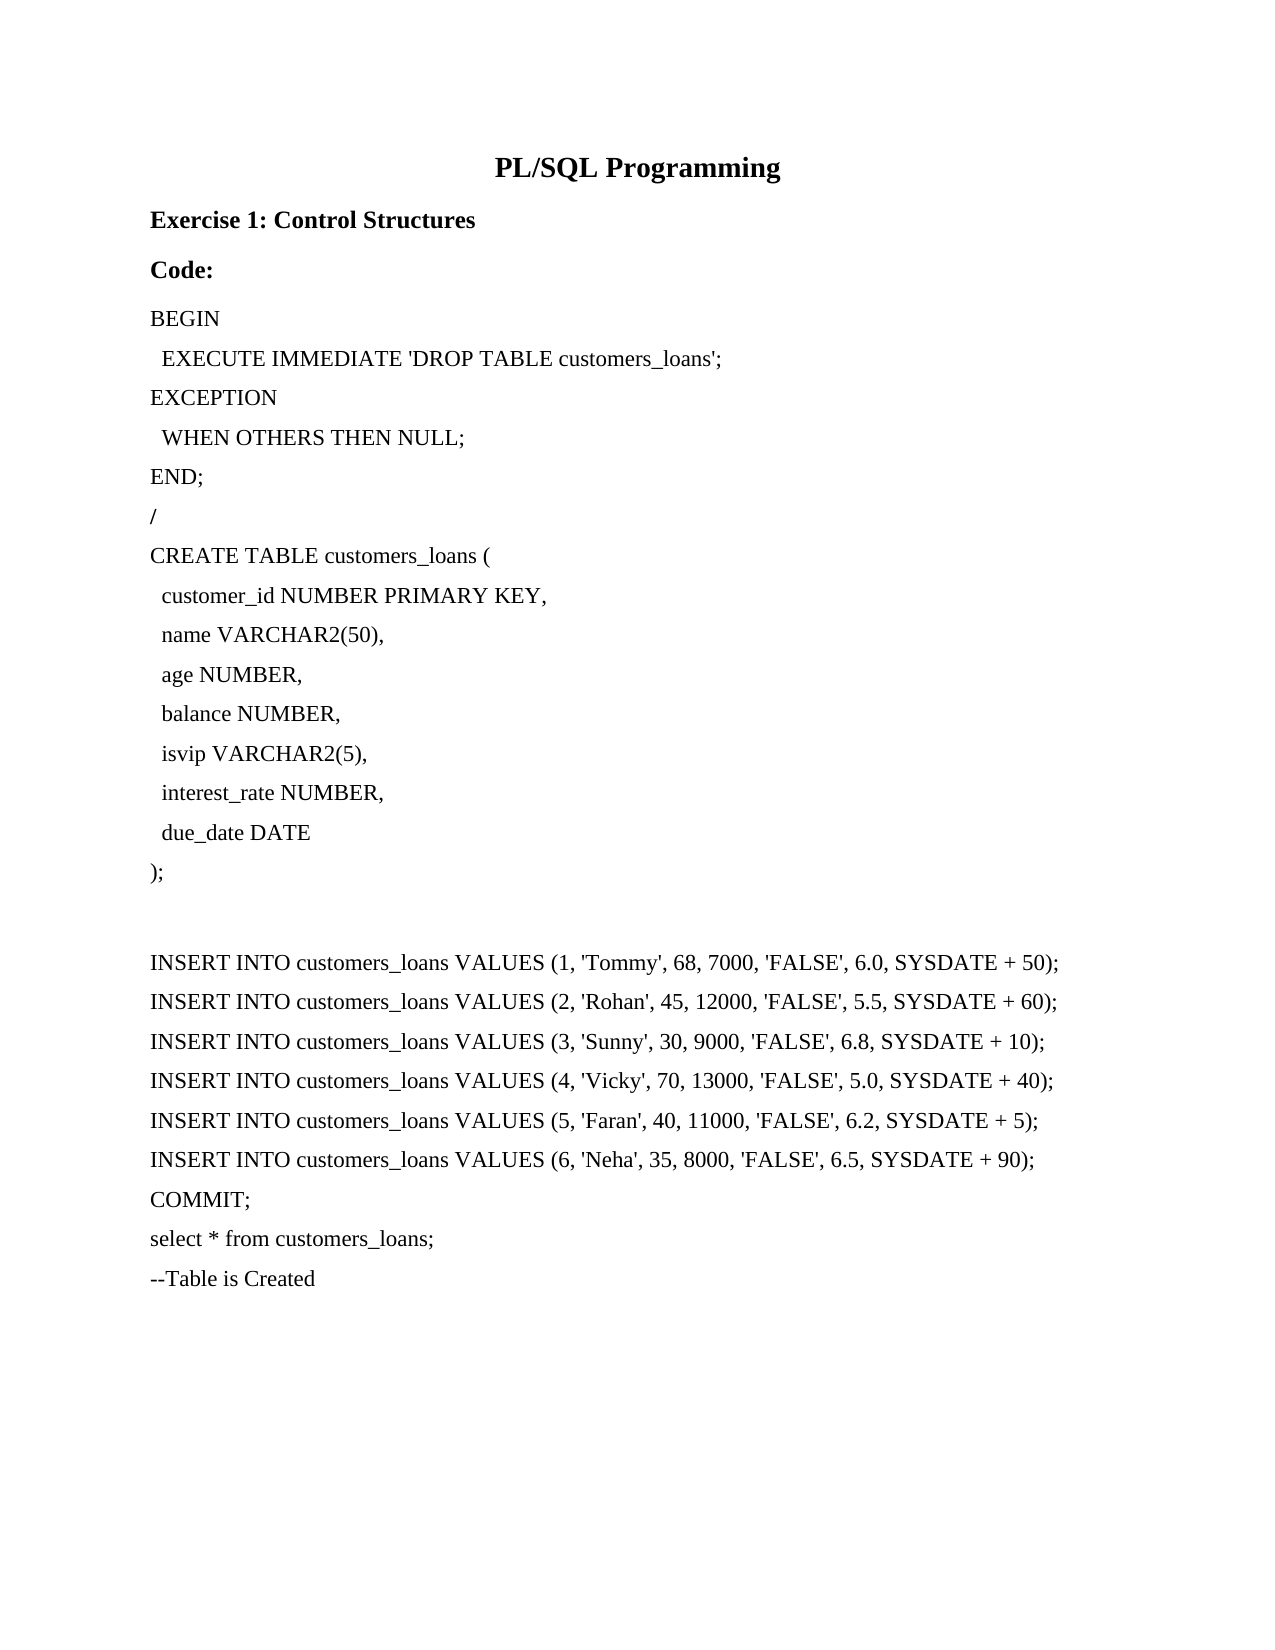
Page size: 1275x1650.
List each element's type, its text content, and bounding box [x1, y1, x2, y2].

text select * from customers_loans; [150, 1225, 1125, 1251]
text ); [150, 858, 1125, 884]
text INSERT INTO customers_loans VALUES (6, 'Neha', 35, 8000, 'FALSE', 6.5, SYSDATE + 90); [150, 1146, 1125, 1172]
text INSERT INTO customers_loans VALUES (3, 'Sunny', 30, 9000, 'FALSE', 6.8, SYSDATE + 10); [150, 1028, 1125, 1054]
text --Table is Created [150, 1264, 1125, 1291]
text COMMIT; [150, 1186, 1125, 1212]
text / [150, 503, 1125, 529]
text due_date DATE [150, 819, 1125, 845]
text WHEN OTHERS THEN NULL; [150, 424, 1125, 450]
text BEGIN [150, 306, 1125, 332]
text END; [150, 463, 1125, 490]
text INSERT INTO customers_loans VALUES (2, 'Rohan', 45, 12000, 'FALSE', 5.5, SYSDATE + 60); [150, 988, 1125, 1014]
text INSERT INTO customers_loans VALUES (4, 'Vicky', 70, 13000, 'FALSE', 5.0, SYSDATE + 40); [150, 1067, 1125, 1093]
text CREATE TABLE customers_loans ( [150, 542, 1125, 569]
text Code: [150, 256, 1125, 284]
text EXCEPTION [150, 384, 1125, 411]
text INSERT INTO customers_loans VALUES (1, 'Tommy', 68, 7000, 'FALSE', 6.0, SYSDATE + 50); [150, 949, 1125, 975]
text EXECUTE IMMEDIATE 'DROP TABLE customers_loans'; [150, 345, 1125, 371]
text Exercise 1: Control Structures [150, 206, 1125, 234]
text balance NUMBER, [150, 700, 1125, 727]
text INSERT INTO customers_loans VALUES (5, 'Faran', 40, 11000, 'FALSE', 6.2, SYSDATE + 5); [150, 1107, 1125, 1133]
text name VARCHAR2(50), [150, 621, 1125, 648]
text PL/SQL Programming [150, 150, 1125, 183]
text interest_rate NUMBER, [150, 779, 1125, 806]
text customer_id NUMBER PRIMARY KEY, [150, 582, 1125, 608]
text isvip VARCHAR2(5), [150, 740, 1125, 766]
text age NUMBER, [150, 661, 1125, 687]
